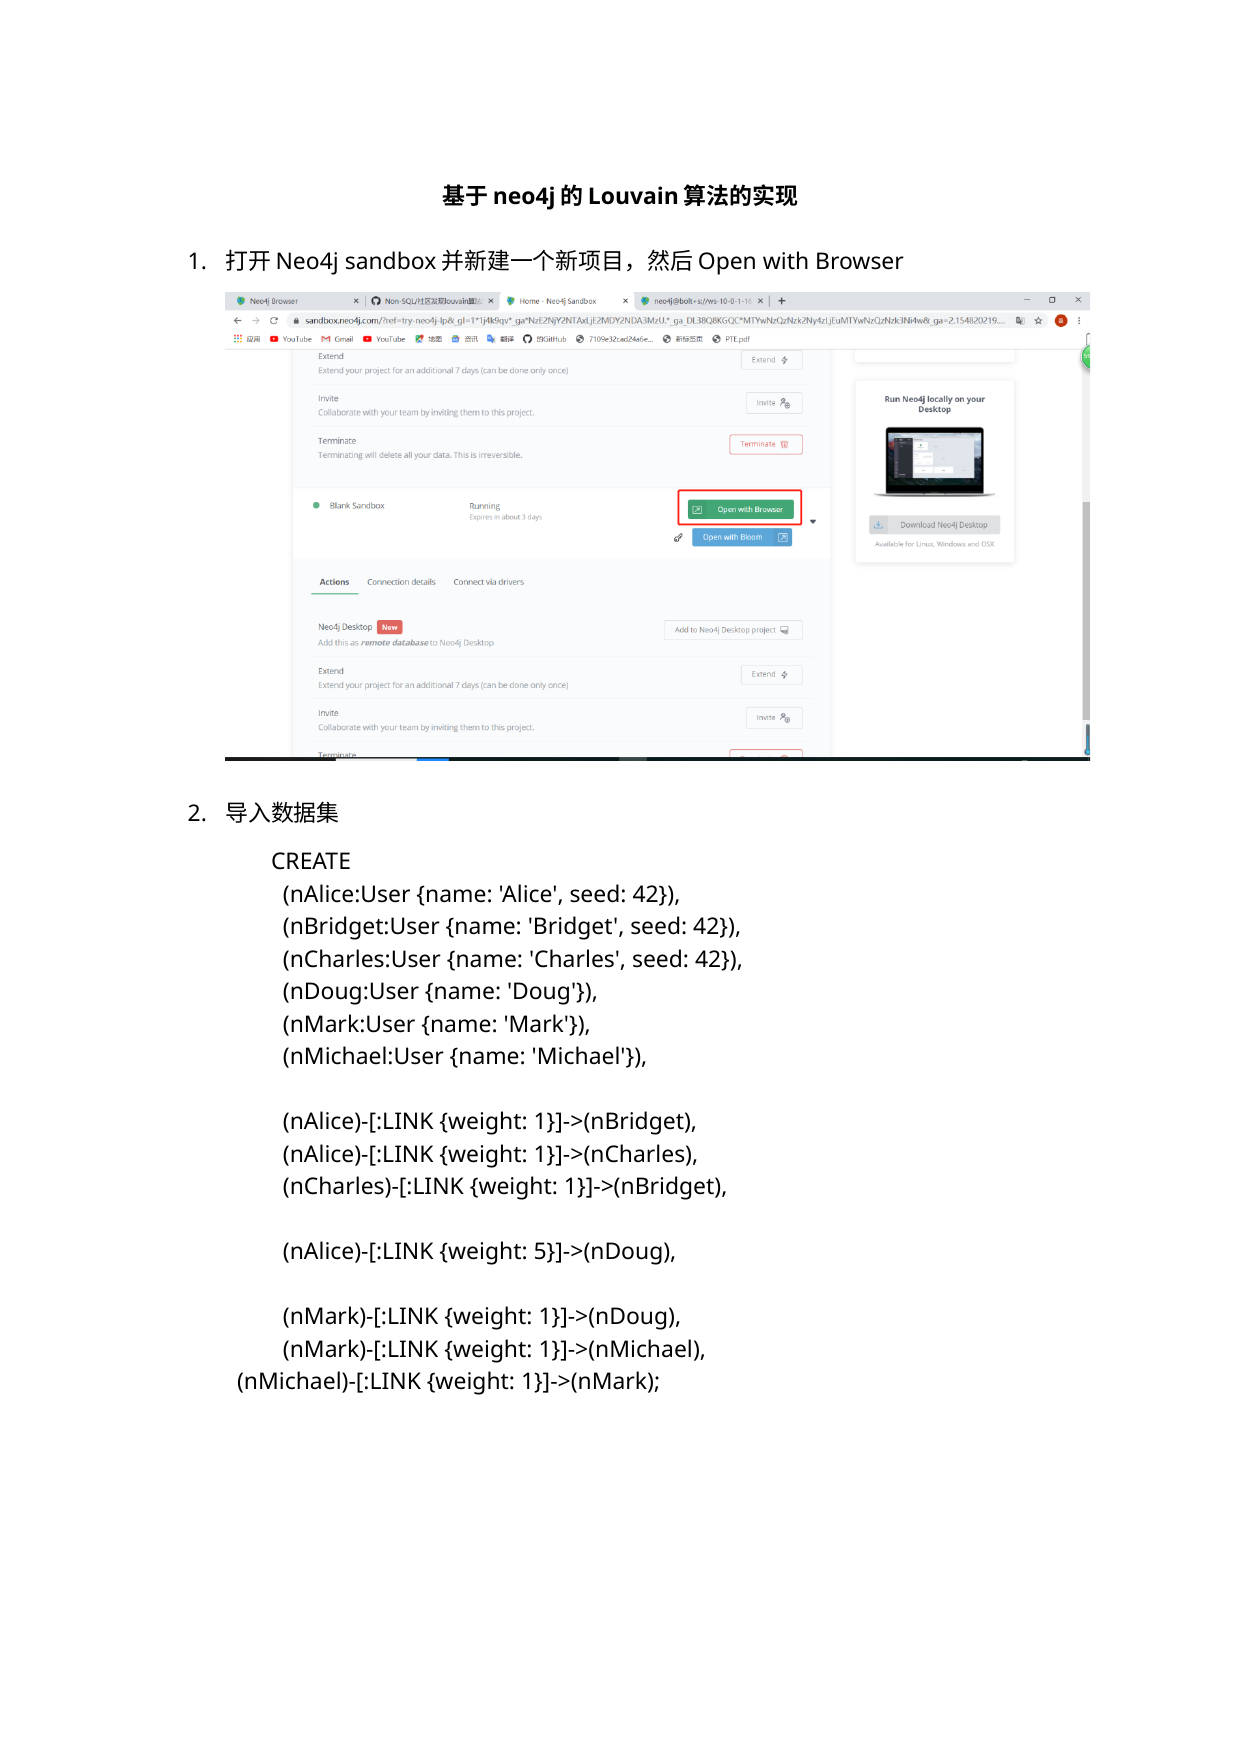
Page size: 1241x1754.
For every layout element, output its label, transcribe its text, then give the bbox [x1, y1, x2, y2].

list (nCharles:User {name: 'Charles', seed: 42}), [225, 942, 1053, 974]
list (nCharles)-[:LINK {weight: 1}]->(nBridget), [225, 1169, 1053, 1202]
list (nDoug:User {name: 'Doug'}), [225, 974, 1053, 1007]
list (nAlice)-[:LINK {weight: 1}]->(nBridget), [225, 1104, 1053, 1137]
picture [225, 292, 1091, 761]
list (nAlice)-[:LINK {weight: 1}]->(nCharles), [225, 1137, 1053, 1169]
list (nMichael)-[:LINK {weight: 1}]->(nMark); [225, 1364, 1053, 1397]
list (nAlice)-[:LINK {weight: 5}]->(nDoug), [225, 1234, 1053, 1267]
list (nAlice:User {name: 'Alice', seed: 42}), [225, 877, 1053, 909]
list (nMark:User {name: 'Mark'}), [225, 1007, 1053, 1039]
list 导入数据集 [187, 779, 1053, 844]
list 打开Neo4j sandbox并新建一个新项目，然后Open with Browser [187, 227, 1053, 292]
list (nMark)-[:LINK {weight: 1}]->(nMichael), [225, 1332, 1053, 1364]
list (nMichael:User {name: 'Michael'}), [225, 1039, 1053, 1072]
list (nBridget:User {name: 'Bridget', seed: 42}), [225, 909, 1053, 942]
list CREATE [225, 844, 1053, 877]
list (nMark)-[:LINK {weight: 1}]->(nDoug), [225, 1299, 1053, 1332]
text 基于neo4j的Louvain算法的实现 [187, 162, 1053, 227]
